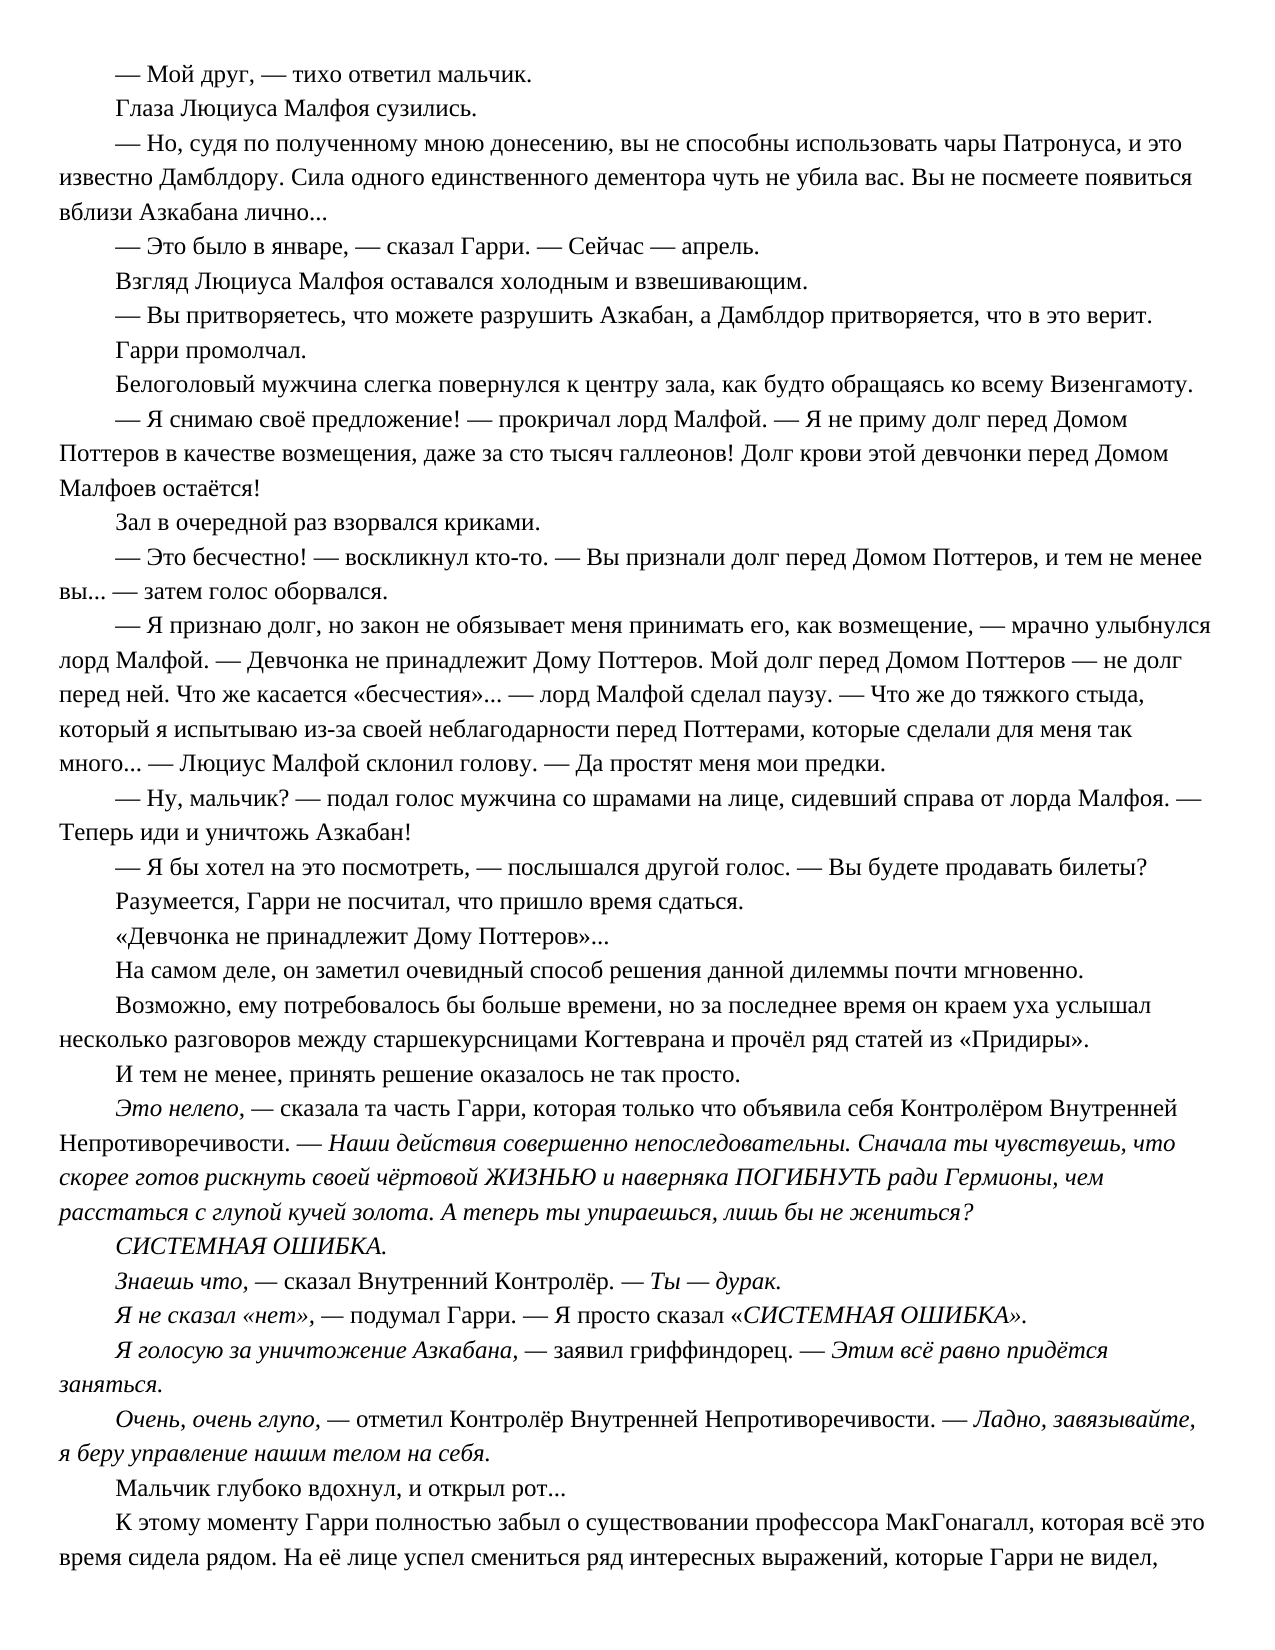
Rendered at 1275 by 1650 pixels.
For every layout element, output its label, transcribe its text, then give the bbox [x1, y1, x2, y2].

text Мальчик глубоко вдохнул, и открыл рот... [59, 1473, 1216, 1501]
text Очень, очень глупо, — отметил Контролёр Внутренней Непротиворечивости. — Ладно, завязывайте, я беру управление нашим телом на себя. [59, 1404, 1216, 1467]
text — Это было в январе, — сказал Гарри. — Сейчас — апрель. [59, 231, 1216, 260]
text — Мой друг, — тихо ответил мальчик. [59, 59, 1216, 88]
text Я не сказал «нет», — подумал Гарри. — Я просто сказал «СИСТЕМНАЯ ОШИБКА». [59, 1300, 1216, 1329]
text Я голосую за уничтожение Азкабана, — заявил гриффиндорец. — Этим всё равно придётся заняться. [59, 1335, 1216, 1398]
text — Вы притворяетесь, что можете разрушить Азкабан, а Дамблдор притворяется, что в это верит. [59, 300, 1216, 329]
text — Но, судя по полученному мною донесению, вы не способны использовать чары Патронуса, и это известно Дамблдору. Сила одного единственного дементора чуть не убила вас. Вы не посмеете появиться вблизи Азкабана лично... [59, 128, 1216, 226]
text — Я бы хотел на это посмотреть, — послышался другой голос. — Вы будете продавать билеты? [59, 852, 1216, 881]
text Возможно, ему потребовалось бы больше времени, но за последнее время он краем уха услышал несколько разговоров между старшекурсницами Когтеврана и прочёл ряд статей из «Придиры». [59, 990, 1216, 1053]
text На самом деле, он заметил очевидный способ решения данной дилеммы почти мгновенно. [59, 955, 1216, 984]
text Глаза Люциуса Малфоя сузились. [59, 93, 1216, 122]
text Знаешь что, — сказал Внутренний Контролёр. — Ты — дурак. [59, 1266, 1216, 1294]
text Зал в очередной раз взорвался криками. [59, 507, 1216, 536]
text Гарри промолчал. [59, 335, 1216, 363]
text Белоголовый мужчина слегка повернулся к центру зала, как будто обращаясь ко всему Визенгамоту. [59, 369, 1216, 398]
text — Ну, мальчик? — подал голос мужчина со шрамами на лице, сидевший справа от лорда Малфоя. — Теперь иди и уничтожь Азкабан! [59, 783, 1216, 846]
text «Девчонка не принадлежит Дому Поттеров»... [59, 921, 1216, 950]
text — Я снимаю своё предложение! — прокричал лорд Малфой. — Я не приму долг перед Домом Поттеров в качестве возмещения, даже за сто тысяч галлеонов! Долг крови этой девчонки перед Домом Малфоев остаётся! [59, 404, 1216, 501]
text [59, 1507, 1216, 1570]
text Это нелепо, — сказала та часть Гарри, которая только что объявила себя Контролёром Внутренней Непротиворечивости. — Наши действия совершенно непоследовательны. Сначала ты чувствуешь, что скорее готов рискнуть своей чёртовой ЖИЗНЬЮ и наверняка ПОГИБНУТЬ ради Гермионы, чем расстаться с глупой кучей золота. А теперь ты упираешься, лишь бы не жениться? [59, 1093, 1216, 1226]
text Разумеется, Гарри не посчитал, что пришло время сдаться. [59, 886, 1216, 915]
text И тем не менее, принять решение оказалось не так просто. [59, 1059, 1216, 1088]
text — Это бесчестно! — воскликнул кто-то. — Вы признали долг перед Домом Поттеров, и тем не менее вы... — затем голос оборвался. [59, 542, 1216, 605]
text Взгляд Люциуса Малфоя оставался холодным и взвешивающим. [59, 266, 1216, 294]
text СИСТЕМНАЯ ОШИБКА. [59, 1231, 1216, 1260]
text — Я признаю долг, но закон не обязывает меня принимать его, как возмещение, — мрачно улыбнулся лорд Малфой. — Девчонка не принадлежит Дому Поттеров. Мой долг перед Домом Поттеров — не долг перед ней. Что же касается «бесчестия»... — лорд Малфой сделал паузу. — Что же до тяжкого стыда, который я испытываю из-за своей неблагодарности перед Поттерами, которые сделали для меня так много... — Люциус Малфой склонил голову. — Да простят меня мои предки. [59, 611, 1216, 777]
